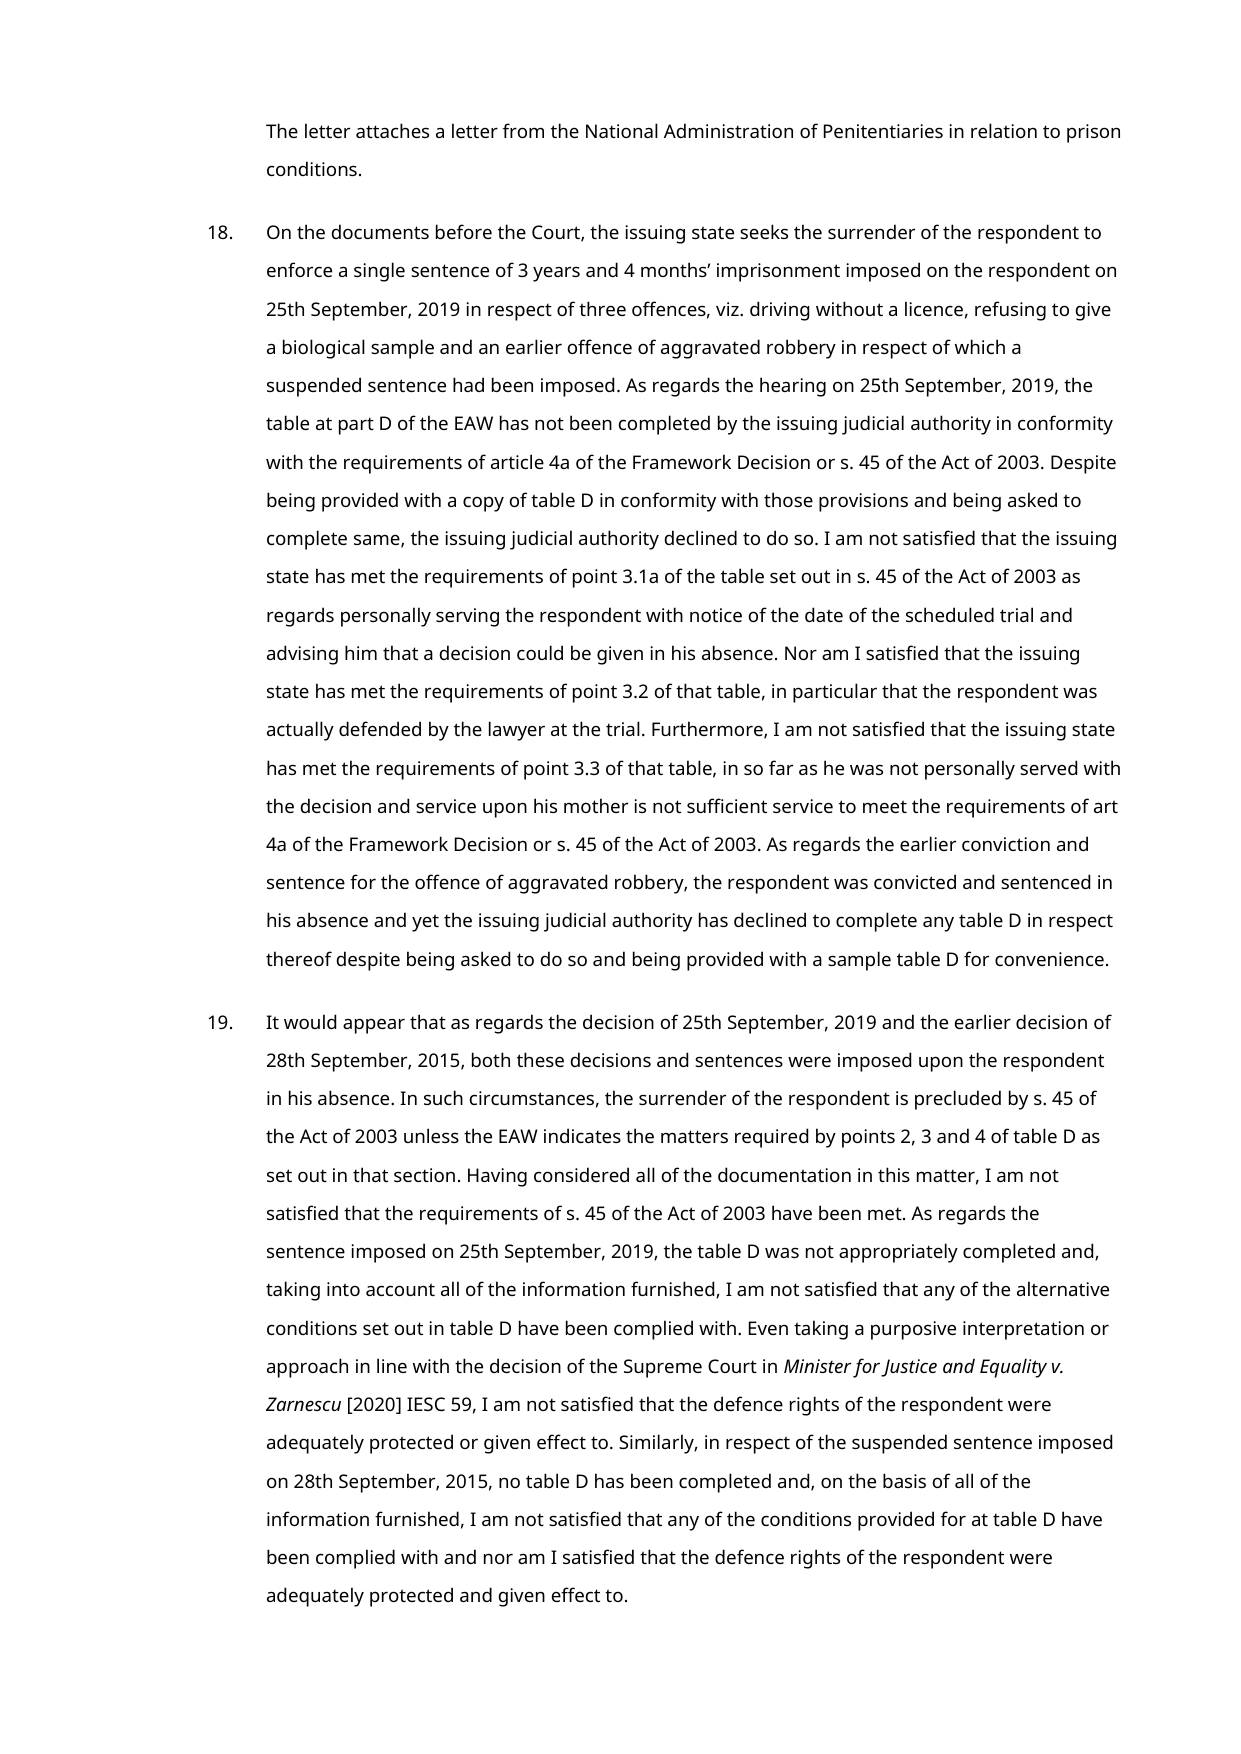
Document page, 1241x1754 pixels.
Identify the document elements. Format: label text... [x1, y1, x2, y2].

text 18. On the documents before the Court, the issuing state seeks the surrender of the respondent to enforce a single sentence of 3 years and 4 months’ imprisonment imposed on the respondent on 25th September, 2019 in respect of three offences, viz. driving without a licence, refusing to give a biological sample and an earlier offence of aggravated robbery in respect of which a suspended sentence had been imposed. As regards the hearing on 25th September, 2019, the table at part D of the EAW has not been completed by the issuing judicial authority in conformity with the requirements of article 4a of the Framework Decision or s. 45 of the Act of 2003. Despite being provided with a copy of table D in conformity with those provisions and being asked to complete same, the issuing judicial authority declined to do so. I am not satisfied that the issuing state has met the requirements of point 3.1a of the table set out in s. 45 of the Act of 2003 as regards personally serving the respondent with notice of the date of the scheduled trial and advising him that a decision could be given in his absence. Nor am I satisfied that the issuing state has met the requirements of point 3.2 of that table, in particular that the respondent was actually defended by the lawyer at the trial. Furthermore, I am not satisfied that the issuing state has met the requirements of point 3.3 of that table, in so far as he was not personally served with the decision and service upon his mother is not sufficient service to meet the requirements of art 4a of the Framework Decision or s. 45 of the Act of 2003. As regards the earlier conviction and sentence for the offence of aggravated robbery, the respondent was convicted and sentenced in his absence and yet the issuing judicial authority has declined to complete any table D in respect thereof despite being asked to do so and being provided with a sample table D for convenience. [207, 219, 1122, 971]
text 19. It would appear that as regards the decision of 25th September, 2019 and the earlier decision of 28th September, 2015, both these decisions and sentences were imposed upon the respondent in his absence. In such circumstances, the surrender of the respondent is precluded by s. 45 of the Act of 2003 unless the EAW indicates the matters required by points 2, 3 and 4 of table D as set out in that section. Having considered all of the documentation in this matter, I am not satisfied that the requirements of s. 45 of the Act of 2003 have been met. As regards the sentence imposed on 25th September, 2019, the table D was not appropriately completed and, taking into account all of the information furnished, I am not satisfied that any of the alternative conditions set out in table D have been complied with. Even taking a purposive interpretation or approach in line with the decision of the Supreme Court in Minister for Justice and Equality v. Zarnescu [2020] IESC 59, I am not satisfied that the defence rights of the respondent were adequately protected or given effect to. Similarly, in respect of the suspended sentence imposed on 28th September, 2015, no table D has been completed and, on the basis of all of the information furnished, I am not satisfied that any of the conditions provided for at table D have been complied with and nor am I satisfied that the defence rights of the respondent were adequately protected and given effect to. [207, 1009, 1122, 1608]
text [207, 118, 1122, 182]
